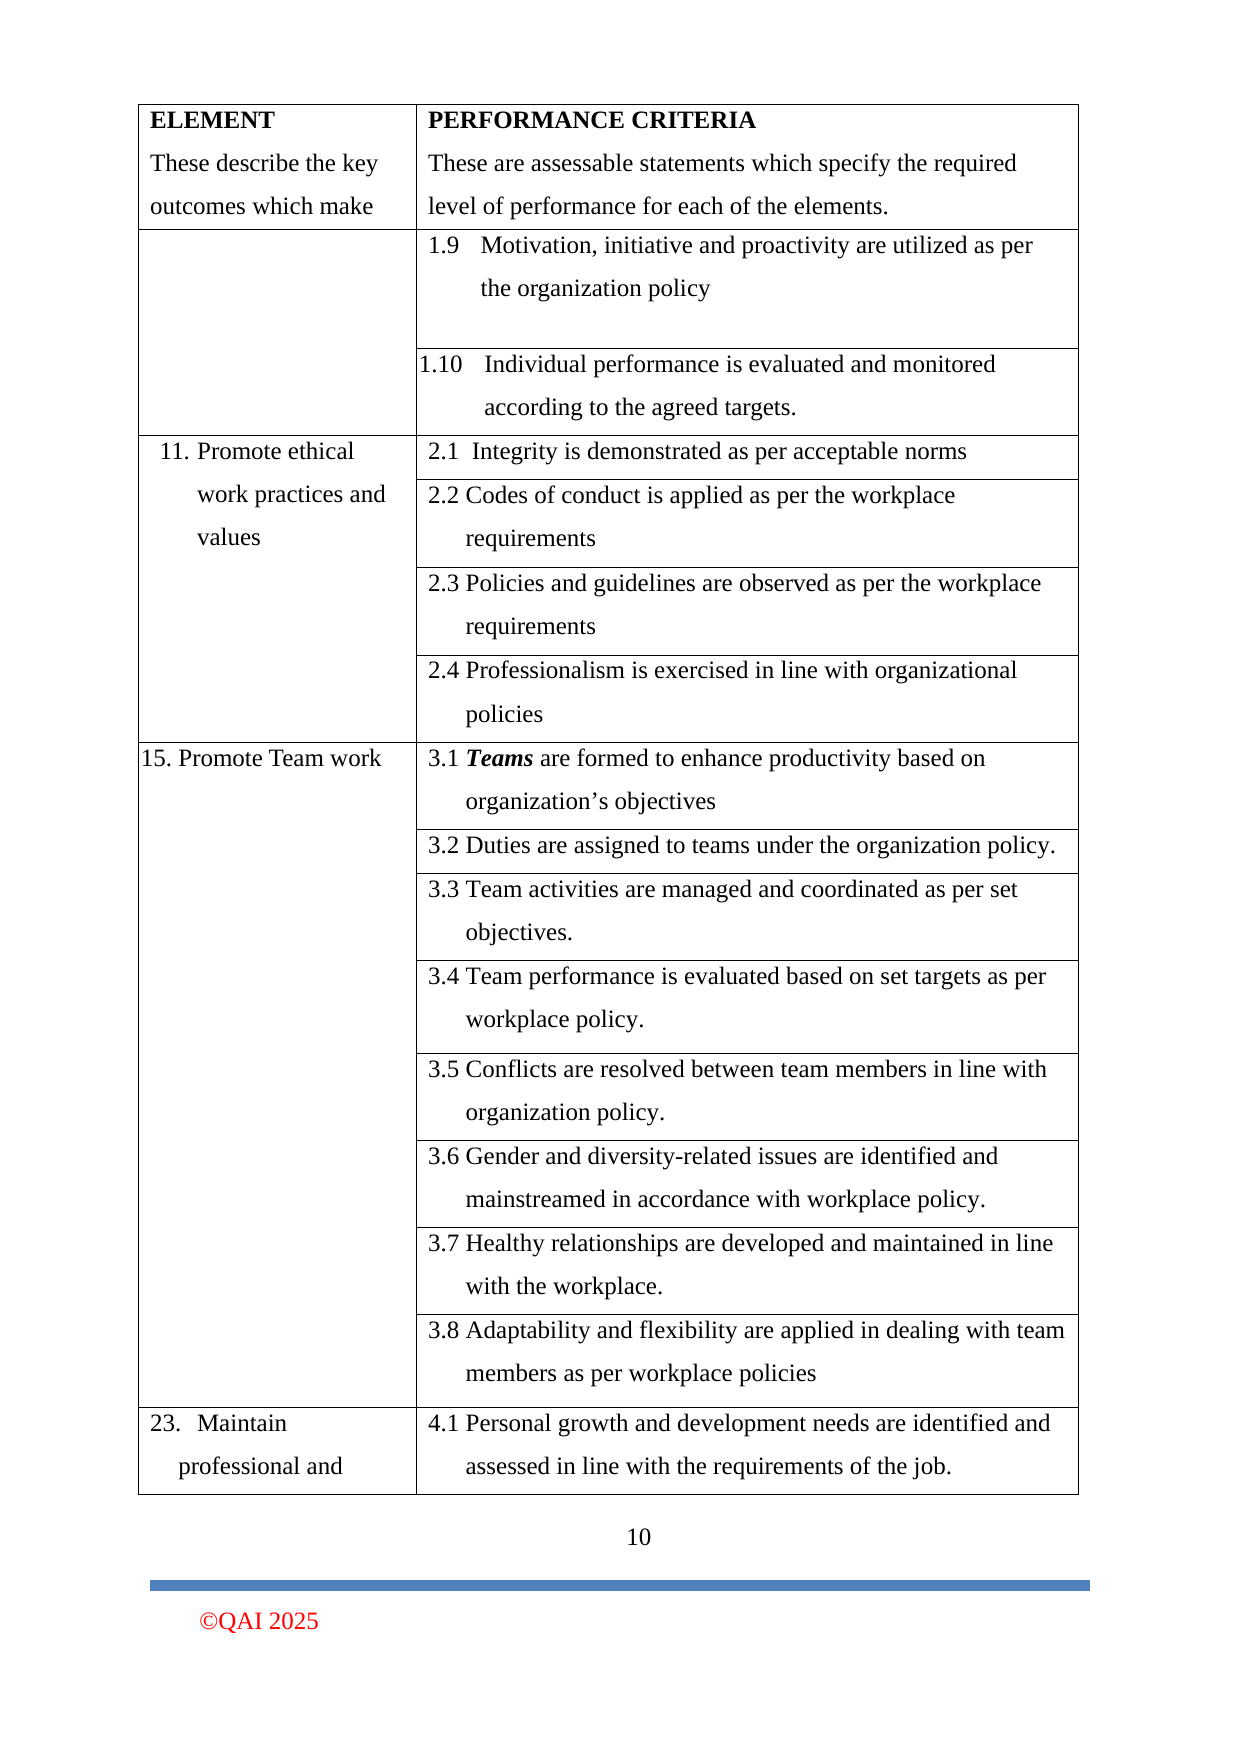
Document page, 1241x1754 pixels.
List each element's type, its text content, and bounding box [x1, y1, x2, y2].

table_cell Team performance is evaluated based on set targets as per workplace policy. [417, 961, 1078, 1053]
table_cell Codes of conduct is applied as per the workplace requirements [417, 480, 1078, 567]
table_cell Promote ethical work practices and values [139, 436, 416, 742]
table_header PERFORMANCE CRITERIA These are assessable statements which specify the required level of performance for each of the elements. Bold and italicized terms are elaborated in Range [417, 105, 1078, 229]
table_cell Team activities are managed and coordinated as per set objectives. [417, 874, 1078, 960]
table_cell Motivation, initiative and proactivity are utilized as per the organization policy [417, 230, 1078, 348]
table_cell Professionalism is exercised in line with organizational policies [417, 656, 1078, 742]
table_cell Integrity is demonstrated as per acceptable norms [417, 436, 1078, 479]
table_cell Promote Team work [139, 743, 416, 1407]
table_cell Personal growth and development needs are identified and assessed in line with the requirements of the job. [417, 1408, 1078, 1494]
table_cell Individual performance is evaluated and monitored according to the agreed targets. [417, 349, 1078, 435]
table_cell Healthy relationships are developed and maintained in line with the workplace. [417, 1228, 1078, 1314]
table_cell Conflicts are resolved between team members in line with organization policy. [417, 1054, 1078, 1140]
table_cell Adaptability and flexibility are applied in dealing with team members as per workplace policies [417, 1315, 1078, 1407]
table_header ELEMENT These describe the key outcomes which make up workplace function. [139, 105, 416, 229]
table_cell Gender and diversity-related issues are identified and mainstreamed in accordance with workplace policy. [417, 1141, 1078, 1227]
table_cell Policies and guidelines are observed as per the workplace requirements [417, 568, 1078, 654]
table_cell Maintain professional and personal development [139, 1408, 416, 1494]
table_cell Teams are formed to enhance productivity based on organization’s objectives [417, 743, 1078, 829]
table_cell Duties are assigned to teams under the organization policy. [417, 830, 1078, 873]
